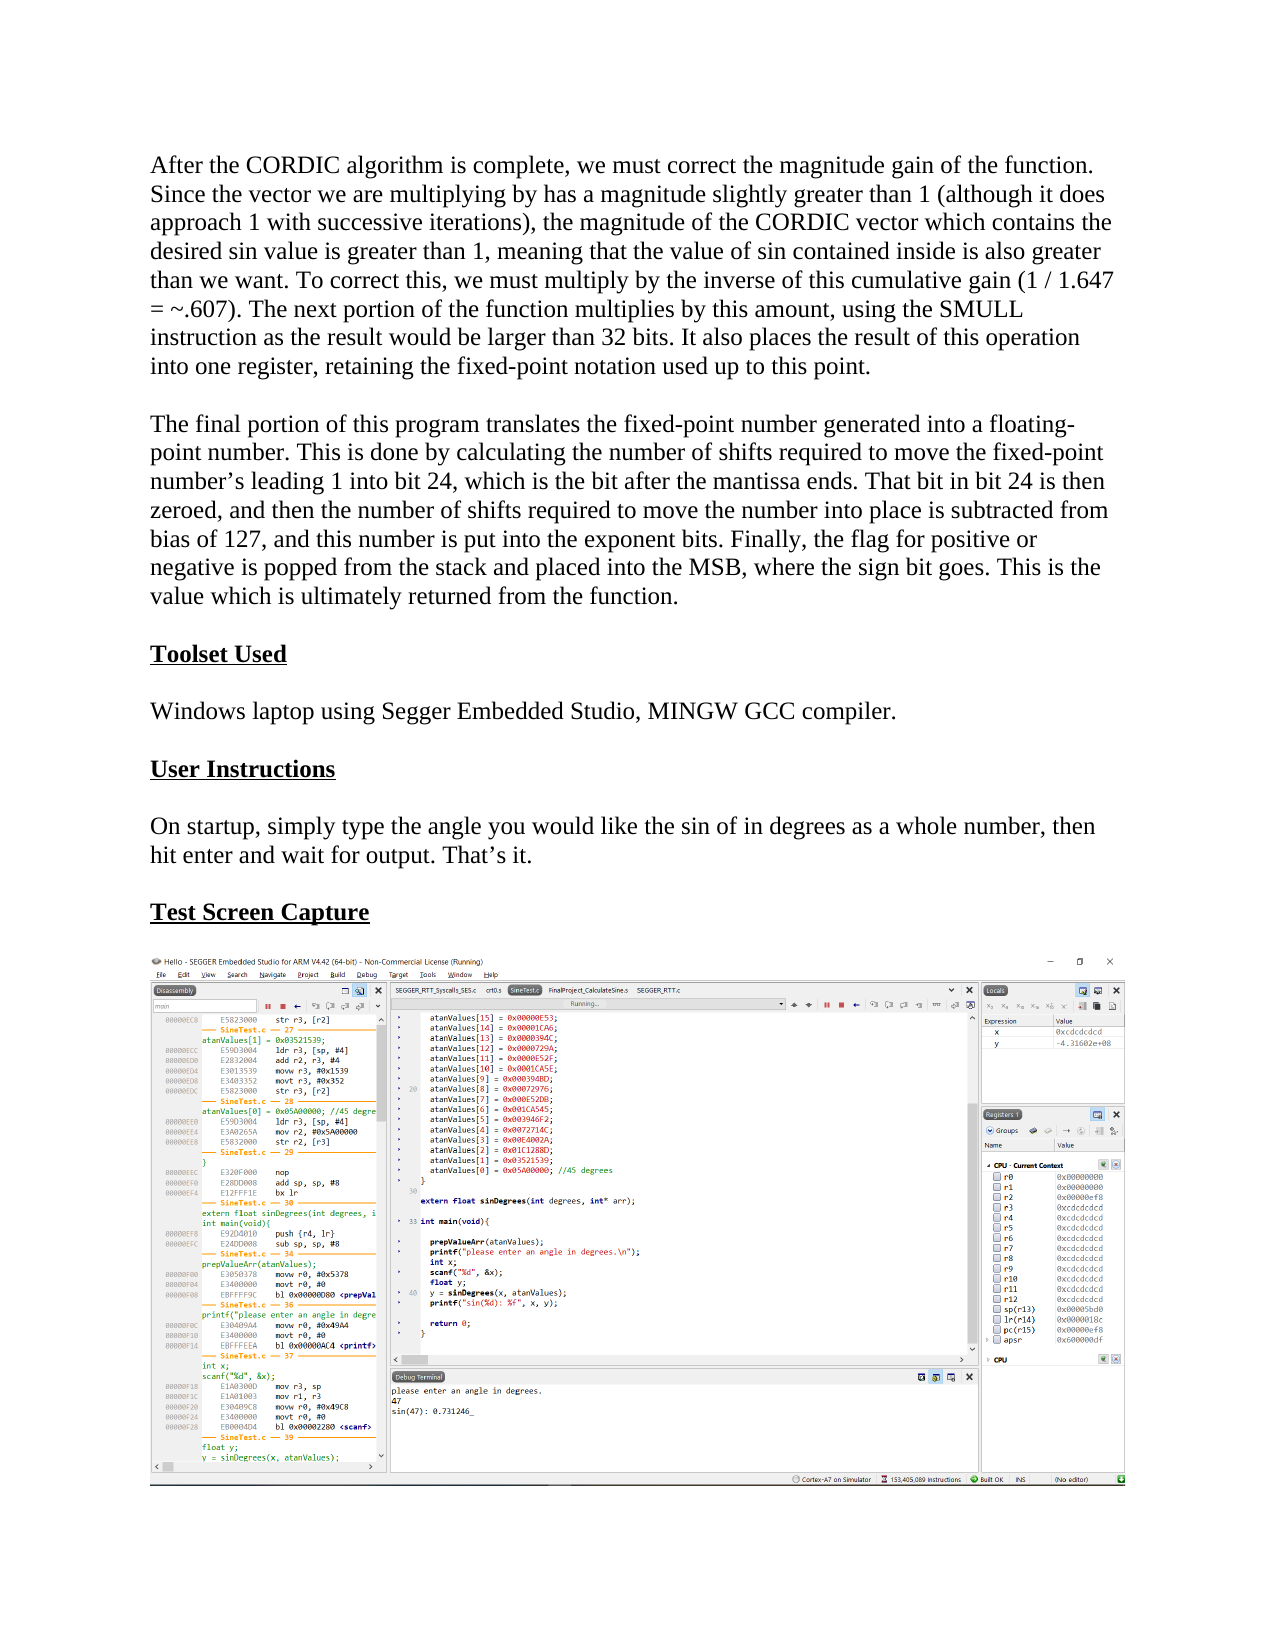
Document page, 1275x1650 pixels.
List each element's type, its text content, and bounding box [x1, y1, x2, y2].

text The final portion of this program translates the fixed-point number generated into a floating-point number. This is done by calculating the number of shifts required to move the fixed-point number’s leading 1 into bit 24, which is the bit after the mantissa ends. That bit in bit 24 is then zeroed, and then the number of shifts required to move the number into place is subtracted from bias of 127, and this number is put into the exponent bits. Finally, the flag for positive or negative is popped from the stack and placed into the MSB, where the sign bit goes. This is the value which is ultimately returned from the function. [150, 409, 1125, 610]
text Toolset Used [150, 639, 1125, 667]
text Windows laptop using Segger Embedded Studio, MINGW GCC compiler. [150, 696, 1125, 725]
text Test Screen Capture [150, 897, 1125, 926]
text User Instructions [150, 754, 1125, 782]
picture [150, 955, 1125, 1486]
text After the CORDIC algorithm is complete, we must correct the magnitude gain of the function. Since the vector we are multiplying by has a magnitude slightly greater than 1 (although it does approach 1 with successive iterations), the magnitude of the CORDIC vector which contains the desired sin value is greater than 1, meaning that the value of sin contained inside is also greater than we want. To correct this, we must multiply by the inverse of this cumulative gain (1 / 1.647 = ~.607). The next portion of the function multiplies by this amount, using the SMULL instruction as the result would be larger than 32 bits. It also places the result of this operation into one register, retaining the fixed-point notation used up to this point. [150, 150, 1125, 380]
text On startup, simply type the angle you would like the sin of in degrees as a whole number, then hit enter and wait for output. That’s it. [150, 811, 1125, 869]
